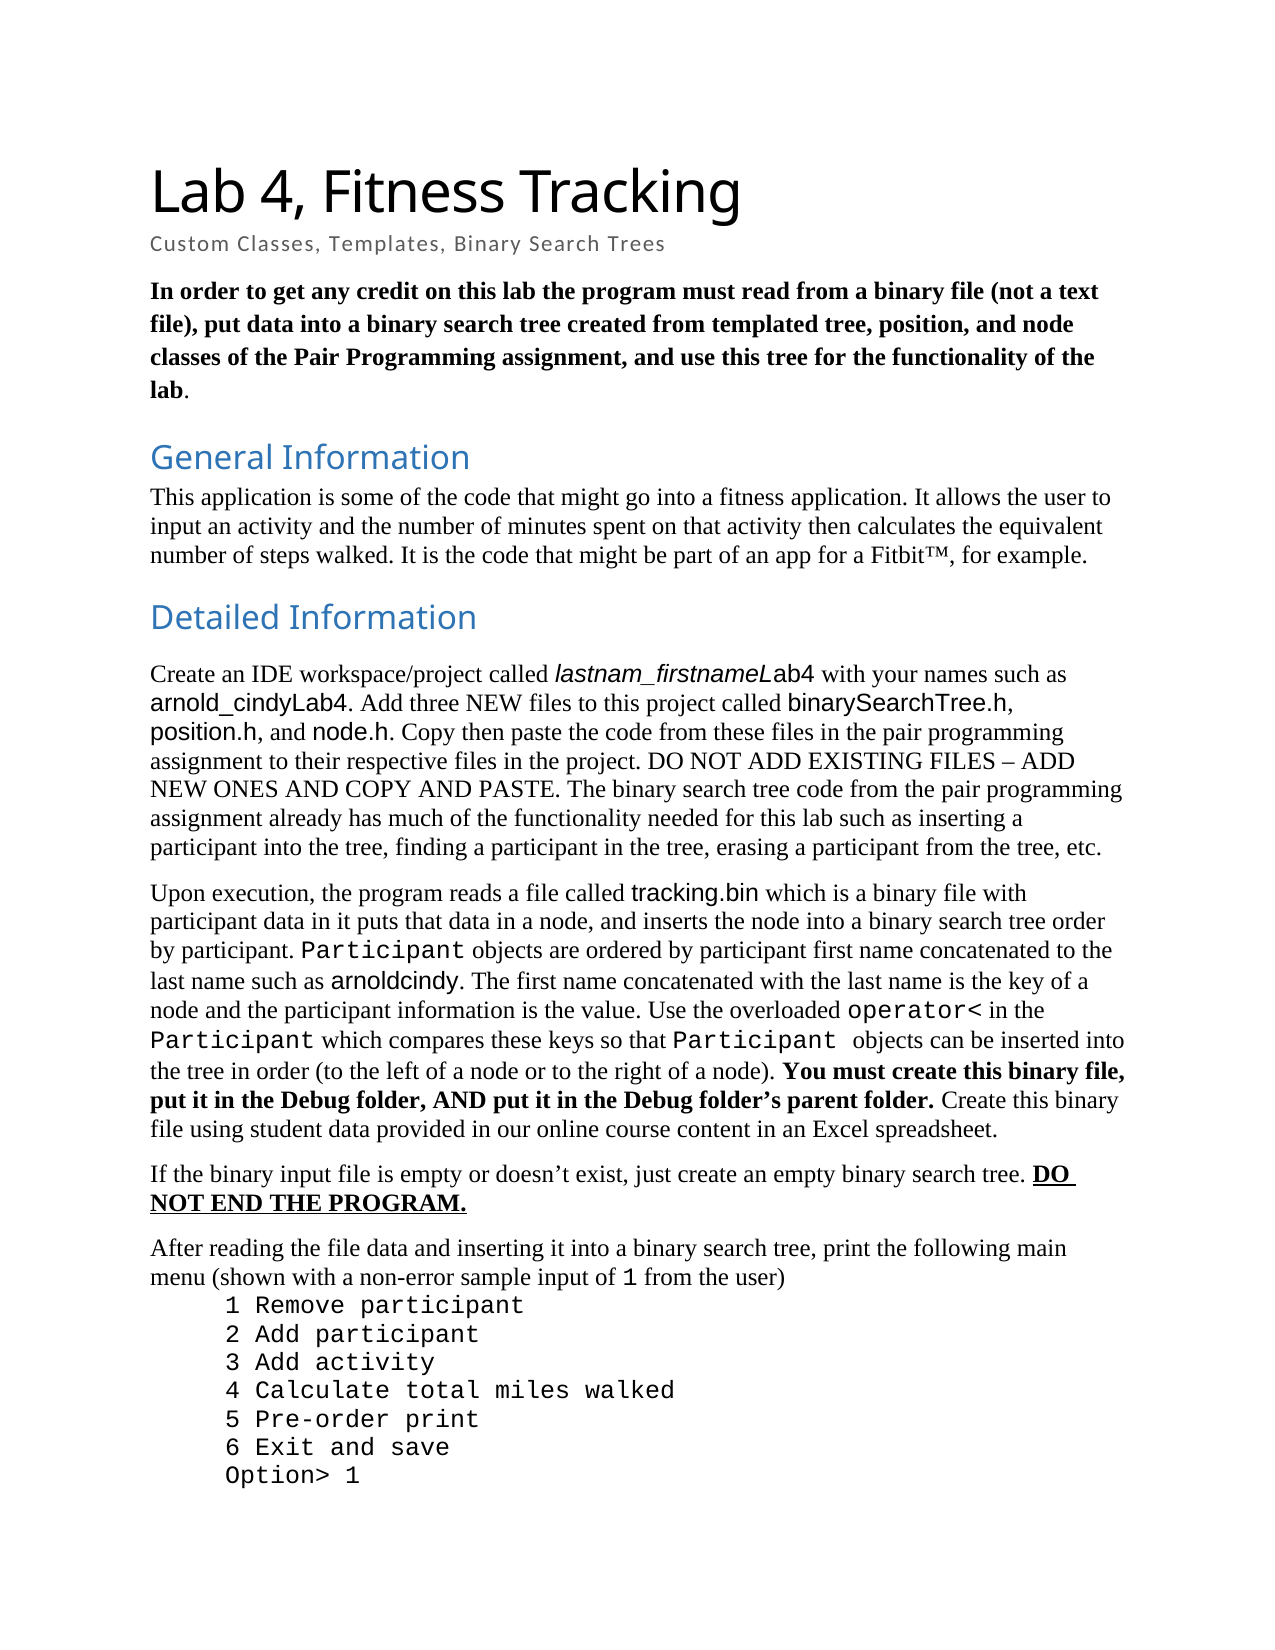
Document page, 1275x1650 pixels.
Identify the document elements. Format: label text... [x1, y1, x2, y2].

subtitle Detailed Information [150, 594, 1125, 639]
text 1 Remove participant [225, 1293, 1125, 1321]
text This application is some of the code that might go into a fitness application. It allows the user to input an activity and the number of minutes spent on that activity then calculates the equivalent number of steps walked. It is the code that might be part of an app for a Fitbit™, for example. [150, 482, 1125, 569]
text After reading the file data and inserting it into a binary search tree, print the following main menu (shown with a non-error sample input of 1 from the user) [150, 1233, 1125, 1293]
subtitle General Information [150, 433, 1125, 479]
subtitle Custom Classes, Templates, Binary Search Trees [150, 229, 1125, 257]
text 4 Calculate total miles walked [225, 1378, 1125, 1406]
text Create an IDE workspace/project called lastnam_firstnameLab4 with your names such as arnold_cindyLab4. Add three NEW files to this project called binarySearchTree.h, position.h, and node.h. Copy then paste the code from these files in the pair programming assignment to their respective files in the project. DO NOT ADD EXISTING FILES – ADD NEW ONES AND COPY AND PASTE. The binary search tree code from the pair programming assignment already has much of the functionality needed for this lab such as inserting a participant into the tree, finding a participant in the tree, erasing a participant from the tree, etc. [150, 659, 1125, 861]
text Upon execution, the program reads a file called tracking.bin which is a binary file with participant data in it puts that data in a node, and inserts the node into a binary search tree order by participant. Participant objects are ordered by participant first name concatenated to the last name such as arnoldcindy. The first name concatenated with the last name is the key of a node and the participant information is the value. Use the overloaded operator< in the Participant which compares these keys so that Participant objects can be inserted into the tree in order (to the left of a node or to the right of a node). You must create this binary file, put it in the Debug folder, AND put it in the Debug folder’s parent folder. Create this binary file using student data provided in our online course content in an Excel spreadsheet. [150, 877, 1125, 1143]
text In order to get any credit on this lab the program must read from a binary file (not a text file), put data into a binary search tree created from templated tree, position, and node classes of the Pair Programming assignment, and use this tree for the functionality of the lab. [150, 276, 1125, 404]
text 5 Pre-order print [225, 1406, 1125, 1435]
text 3 Add activity [225, 1350, 1125, 1378]
text Option> 1 [225, 1463, 1125, 1491]
text If the binary input file is empty or doesn’t exist, just create an empty binary search tree. DO NOT END THE PROGRAM. [150, 1159, 1125, 1217]
text 6 Exit and save [225, 1435, 1125, 1463]
title Lab 4, Fitness Tracking [150, 150, 1125, 229]
text 2 Add participant [225, 1321, 1125, 1350]
